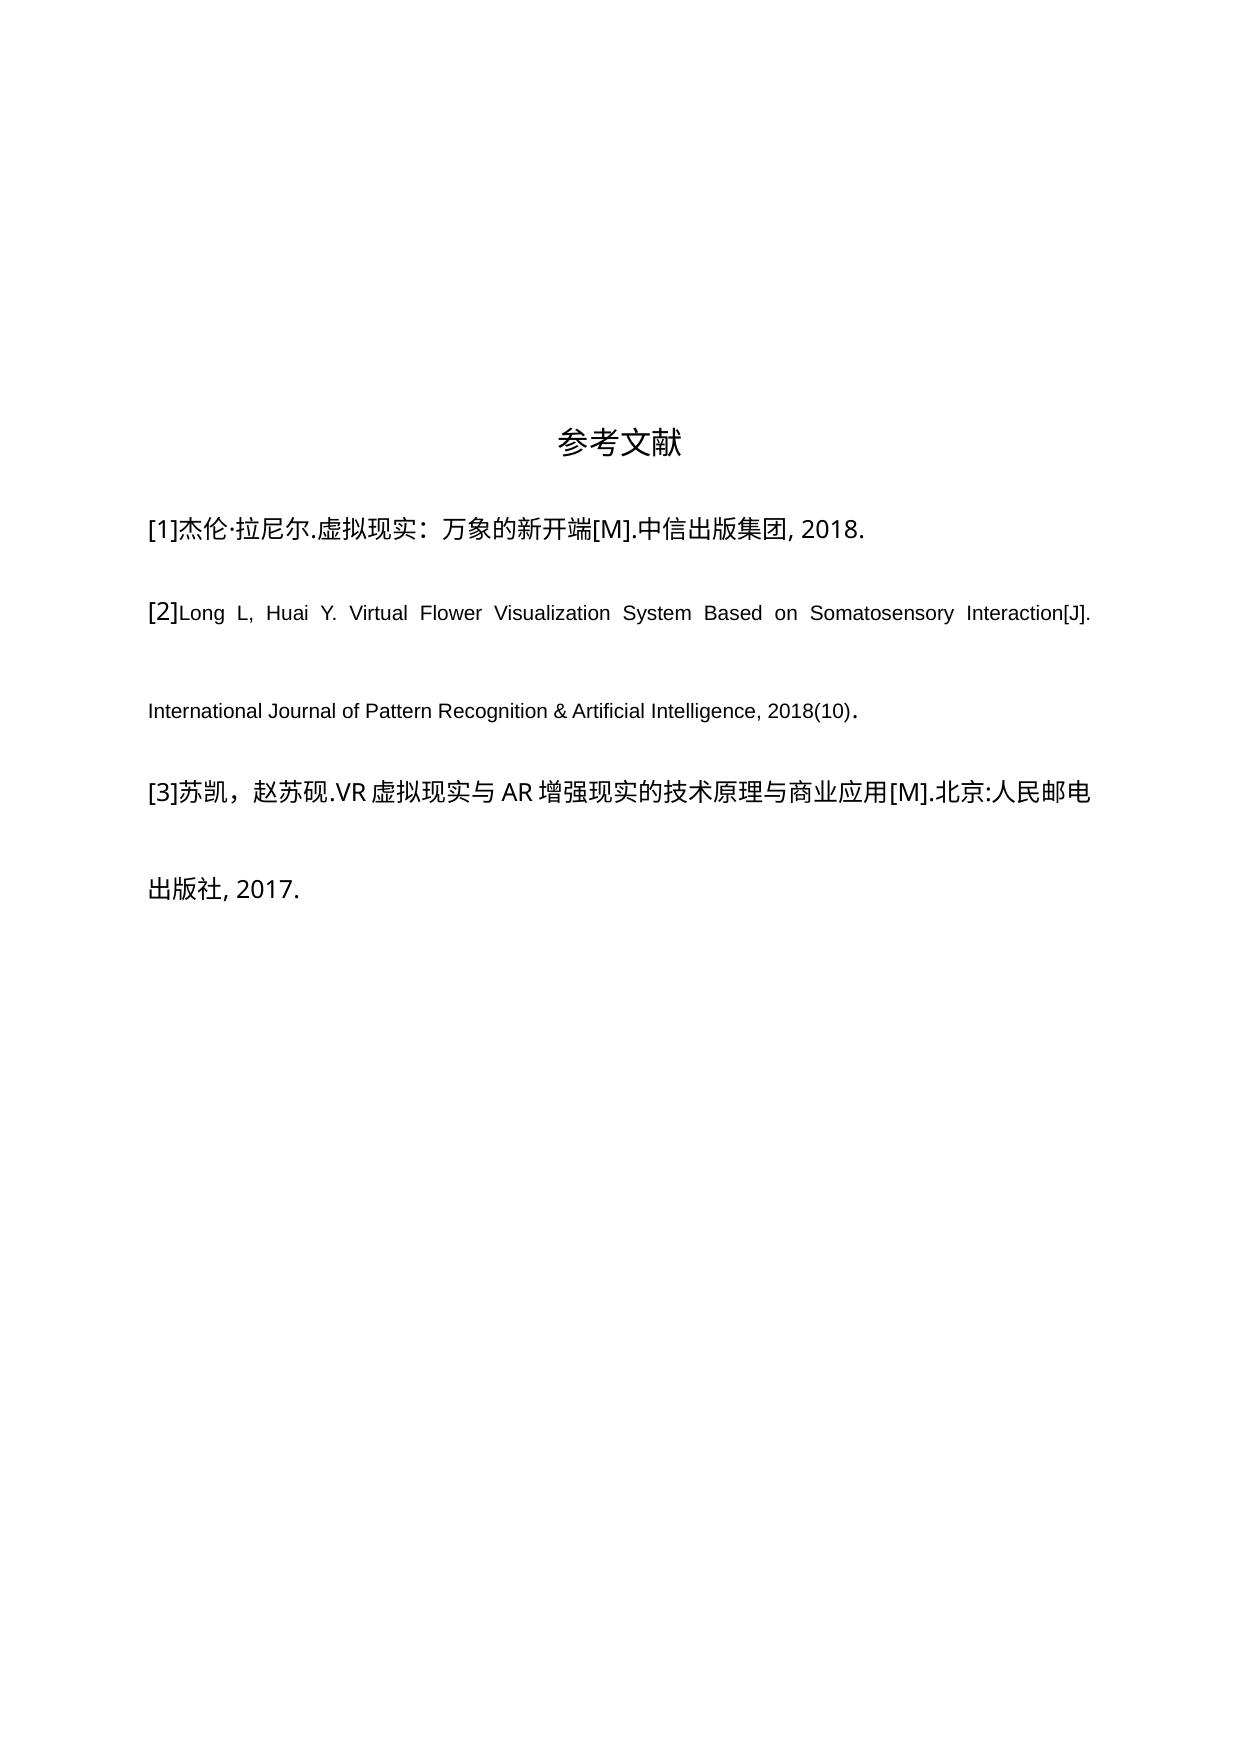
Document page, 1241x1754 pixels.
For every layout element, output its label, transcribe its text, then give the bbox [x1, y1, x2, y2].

text 参考文献 [148, 408, 1092, 473]
text [1]杰伦·拉尼尔.虚拟现实：万象的新开端[M].中信出版集团, 2018. [148, 496, 1092, 561]
text [2]Long L, Huai Y. Virtual Flower Visualization System Based on Somatosensory Interaction[J]. International Journal of Pattern Recognition & Artificial Intelligence, 2018(10). [148, 579, 1092, 741]
text [3]苏凯，赵苏砚.VR虚拟现实与AR增强现实的技术原理与商业应用[M].北京:人民邮电出版社, 2017. [148, 758, 1092, 921]
